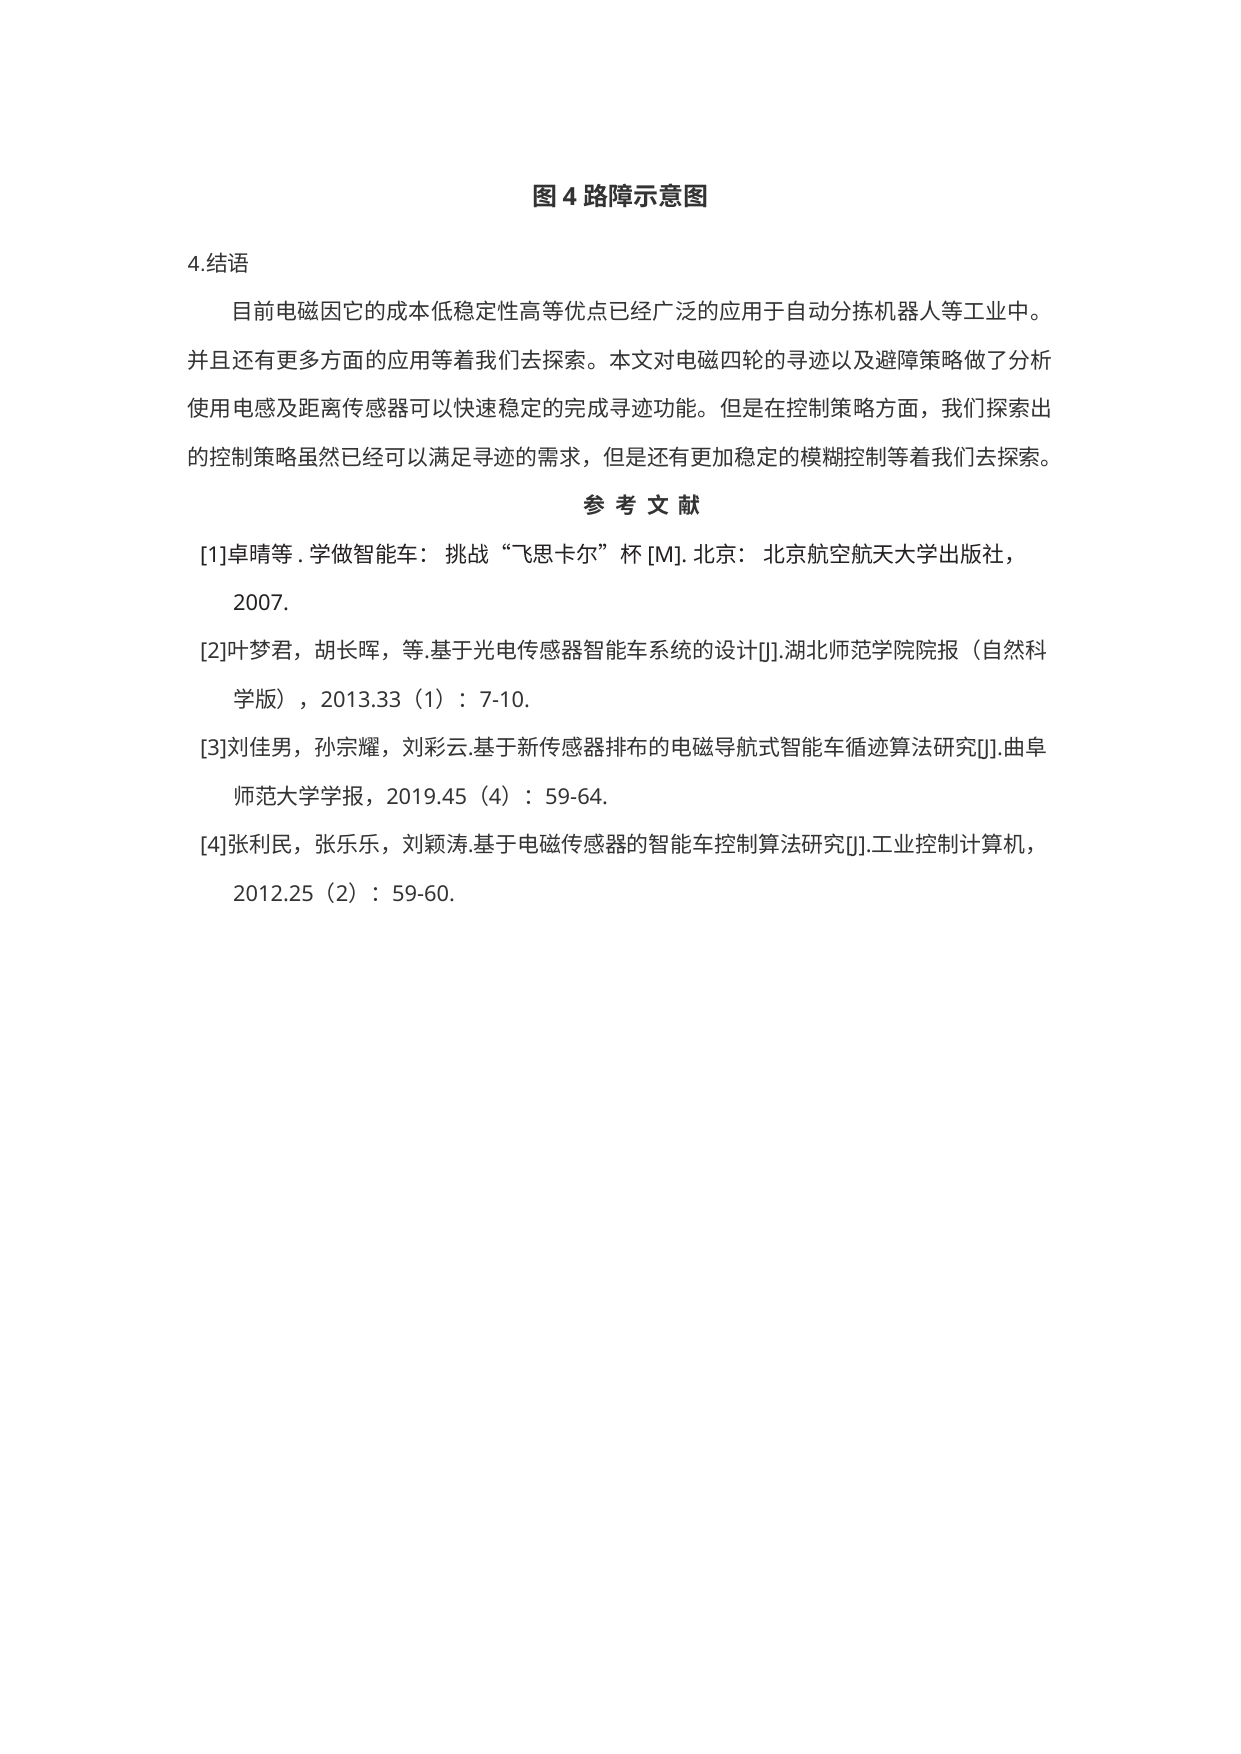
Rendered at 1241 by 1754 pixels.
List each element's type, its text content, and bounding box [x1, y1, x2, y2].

text 参 考 文 献 [187, 488, 1053, 521]
text [4]张利民，张乐乐，刘颖涛.基于电磁传感器的智能车控制算法研究[J].工业控制计算机，2012.25（2）：59-60. [200, 827, 1053, 908]
text 目前电磁因它的成本低稳定性高等优点已经广泛的应用于自动分拣机器人等工业中。并且还有更多方面的应用等着我们去探索。本文对电磁四轮的寻迹以及避障策略做了分析。使用电感及距离传感器可以快速稳定的完成寻迹功能。但是在控制策略方面，我们探索出的控制策略虽然已经可以满足寻迹的需求，但是还有更加稳定的模糊控制等着我们去探索。 [187, 293, 1053, 472]
text 图4 路障示意图 [187, 162, 1053, 227]
text [2]叶梦君，胡长晖，等.基于光电传感器智能车系统的设计[J].湖北师范学院院报（自然科学版），2013.33（1）：7-10. [200, 632, 1053, 714]
text [1]卓晴等 . 学做智能车： 挑战“飞思卡尔”杯 [M]. 北京： 北京航空航天大学出版社， 2007. [200, 536, 1053, 618]
text [3]刘佳男，孙宗耀，刘彩云.基于新传感器排布的电磁导航式智能车循迹算法研究[J].曲阜师范大学学报，2019.45（4）：59-64. [200, 729, 1053, 811]
text 4.结语 [187, 245, 1053, 278]
